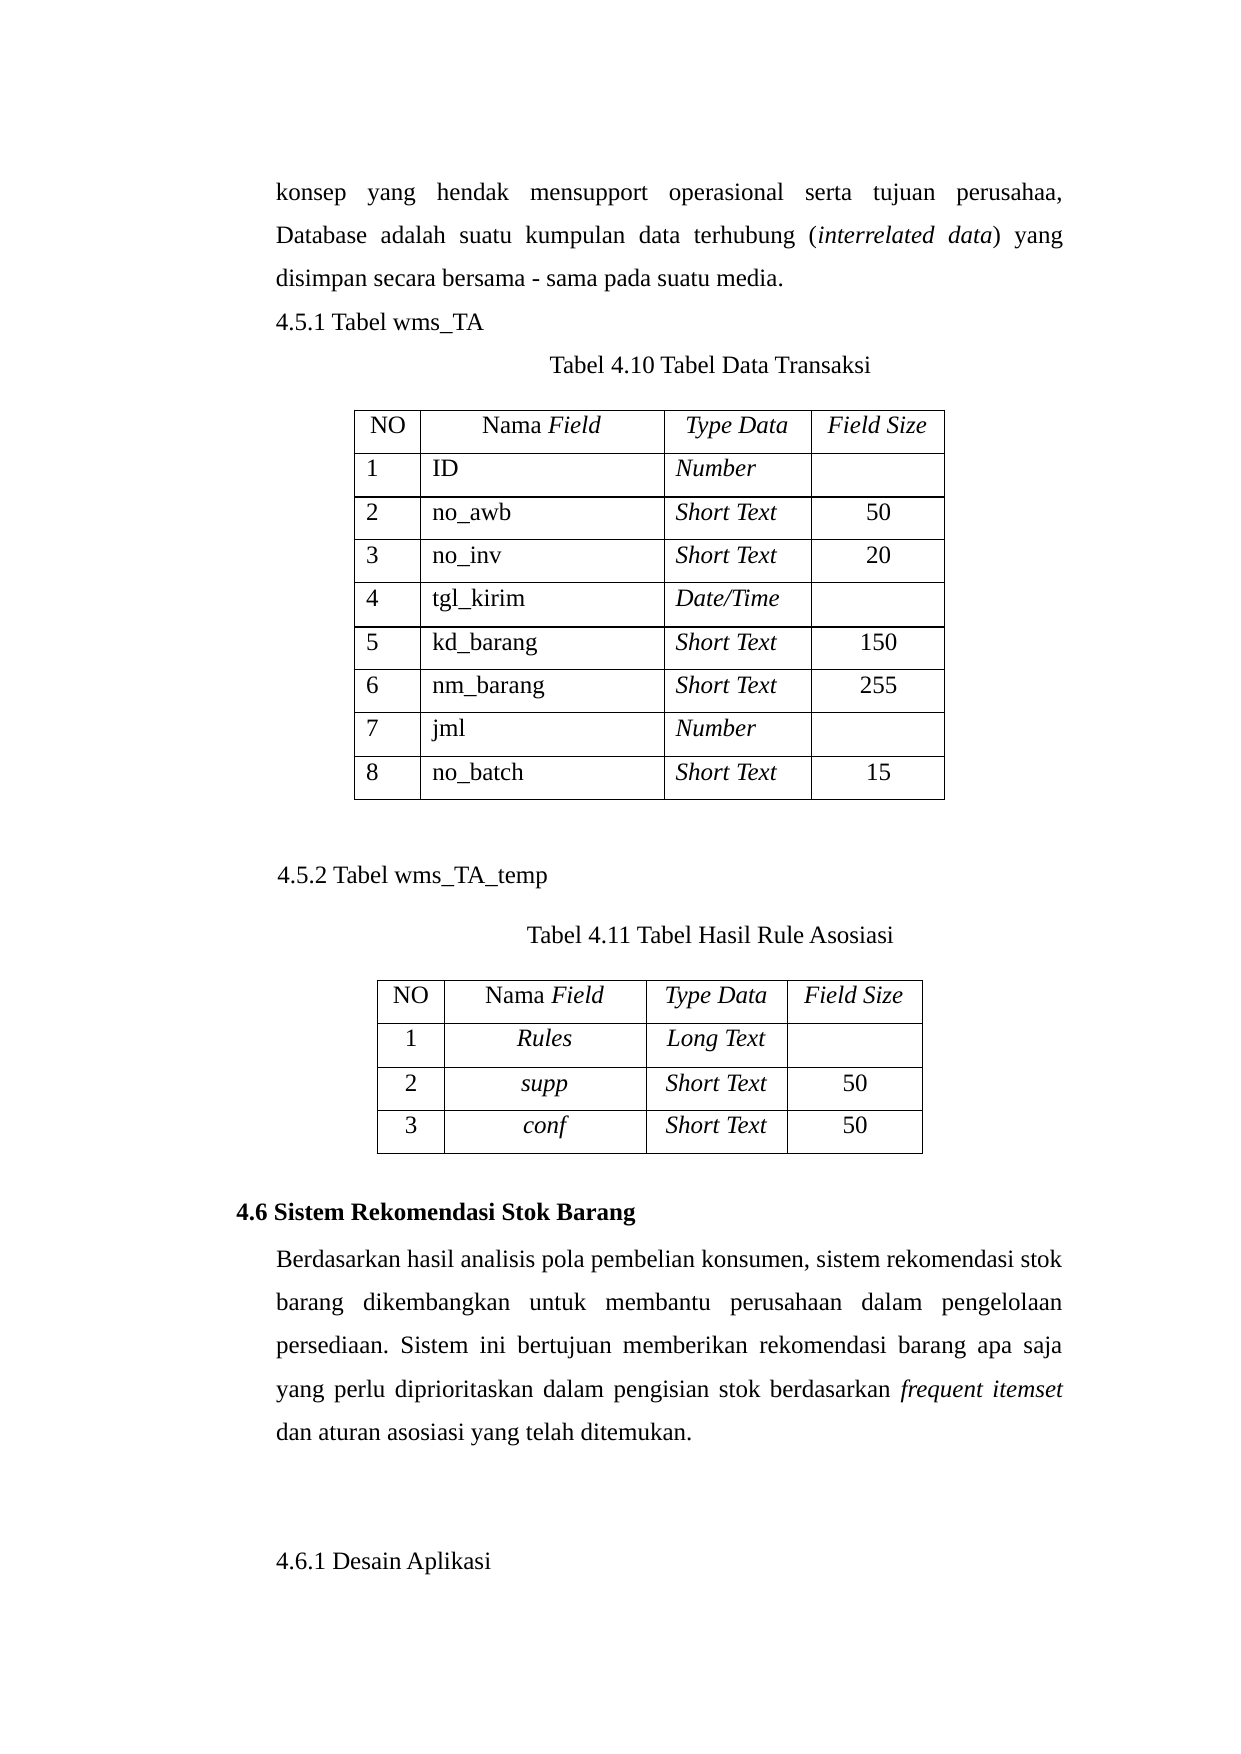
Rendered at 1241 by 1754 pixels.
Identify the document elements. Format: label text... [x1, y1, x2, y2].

table_header Type Data [665, 411, 811, 452]
table_cell 5 [355, 628, 420, 669]
table_header Field Size [788, 981, 922, 1022]
table_cell kd_barang [421, 628, 664, 669]
table_cell Short Text [665, 498, 811, 539]
table_cell 20 [812, 540, 944, 582]
table_cell 1 [378, 1024, 444, 1067]
table_cell Short Text [647, 1068, 787, 1109]
table_cell 50 [788, 1111, 922, 1152]
table_cell 1 [355, 454, 420, 496]
table_cell nm_barang [421, 670, 664, 712]
table_cell 6 [355, 670, 420, 712]
table_cell no_batch [421, 757, 664, 799]
table_cell Date/Time [665, 583, 811, 626]
table_cell Rules [445, 1024, 646, 1067]
table_cell 15 [812, 757, 944, 799]
text 4.5.2 Tabel wms_TA_temp [277, 860, 1063, 889]
table_cell Short Text [647, 1111, 787, 1152]
table_cell Short Text [665, 670, 811, 712]
table_header Nama Field [421, 411, 664, 452]
table_cell [812, 713, 944, 756]
table_cell 50 [812, 498, 944, 539]
table_cell ID [421, 454, 664, 496]
table_cell Short Text [665, 757, 811, 799]
table_cell 4 [355, 583, 420, 626]
text 4.6 Sistem Rekomendasi Stok Barang [236, 1197, 1063, 1225]
table_cell [812, 583, 944, 626]
table_header NO [355, 411, 420, 452]
table_cell tgl_kirim [421, 583, 664, 626]
table_cell 3 [355, 540, 420, 582]
table_cell conf [445, 1111, 646, 1152]
table_cell 8 [355, 757, 420, 799]
table_cell Short Text [665, 540, 811, 582]
table_cell 2 [355, 498, 420, 539]
table_cell 2 [378, 1068, 444, 1109]
table_header NO [378, 981, 444, 1022]
text 4.5.1 Tabel wms_TA [276, 307, 1063, 335]
table_cell Number [665, 713, 811, 756]
table_cell Number [665, 454, 811, 496]
text Berdasarkan hasil analisis pola pembelian konsumen, sistem rekomendasi stok barang dikembangkan untuk membantu perusahaan dalam pengelolaan persediaan. Sistem ini bertujuan memberikan rekomendasi barang apa saja yang perlu diprioritaskan dalam pengisian stok berdasarkan frequent itemset dan aturan asosiasi yang telah ditemukan. [276, 1244, 1063, 1446]
text Tabel 4.10 Tabel Data Transaksi [357, 350, 1063, 378]
table_cell Short Text [665, 628, 811, 669]
text 4.6.1 Desain Aplikasi [276, 1546, 1063, 1575]
text Tabel 4.11 Tabel Hasil Rule Asosiasi [357, 920, 1063, 948]
table_header Field Size [812, 411, 944, 452]
table_cell [812, 454, 944, 496]
table_cell 3 [378, 1111, 444, 1152]
table_cell Long Text [647, 1024, 787, 1067]
table_cell no_inv [421, 540, 664, 582]
table_cell [788, 1024, 922, 1067]
table_cell no_awb [421, 498, 664, 539]
table_header Type Data [647, 981, 787, 1022]
table_cell 7 [355, 713, 420, 756]
table_header Nama Field [445, 981, 646, 1022]
table_cell 50 [788, 1068, 922, 1109]
table_cell supp [445, 1068, 646, 1109]
table_cell jml [421, 713, 664, 756]
table_cell 150 [812, 628, 944, 669]
table_cell 255 [812, 670, 944, 712]
